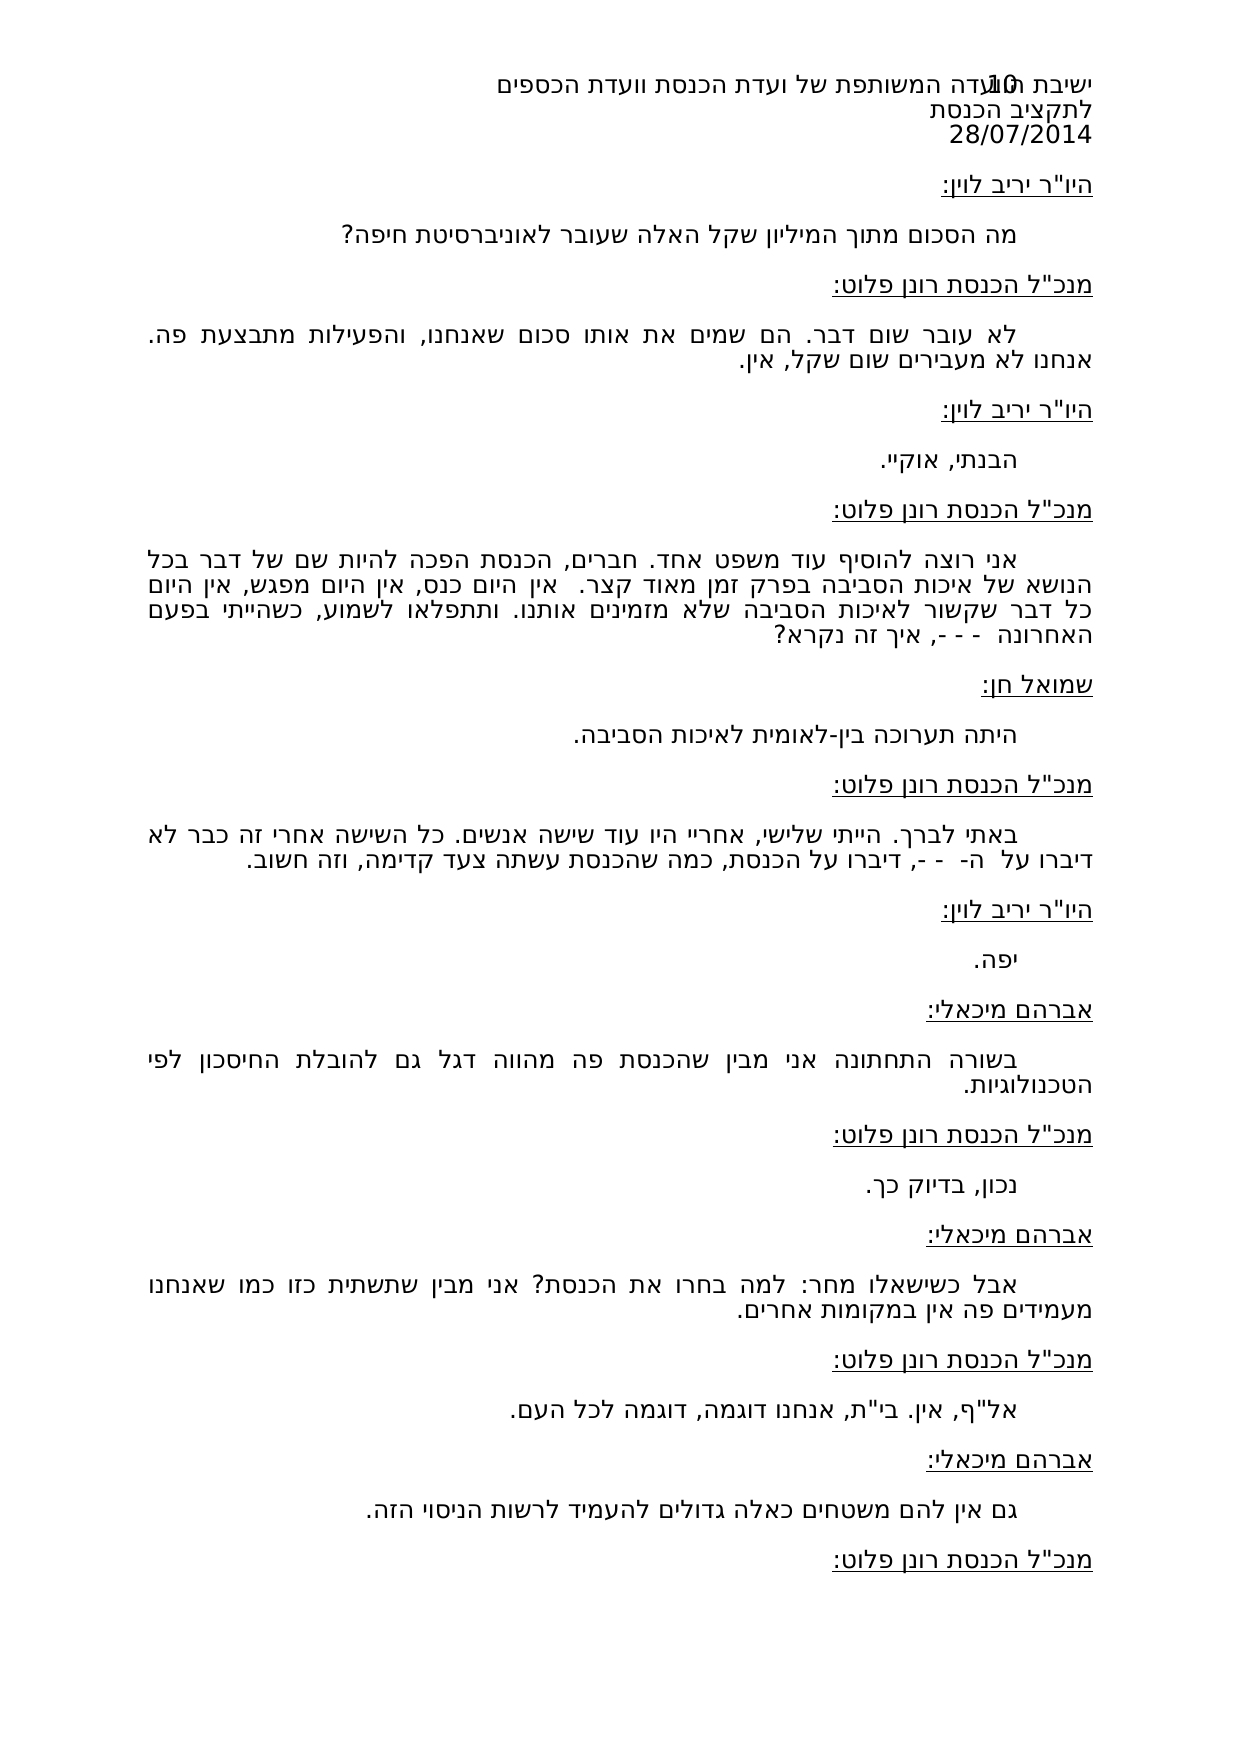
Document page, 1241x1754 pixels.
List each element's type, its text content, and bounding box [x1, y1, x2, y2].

text באתי לברך. הייתי שלישי, אחריי היו עוד שישה אנשים. כל השישה אחרי זה כבר לא דיברו על ה- - -, דיברו על הכנסת, כמה שהכנסת עשתה צעד קדימה, וזה חשוב. [147, 824, 1093, 874]
text אברהם מיכאלי: [147, 1224, 1093, 1249]
text מנכ"ל הכנסת רונן פלוט: [147, 1349, 1093, 1374]
text אל"ף, אין. בי"ת, אנחנו דוגמה, דוגמה לכל העם. [147, 1399, 1093, 1424]
text היו"ר יריב לוין: [147, 899, 1093, 924]
text מה הסכום מתוך המיליון שקל האלה שעובר לאוניברסיטת חיפה? [147, 224, 1093, 249]
text הבנתי, אוקיי. [147, 449, 1093, 474]
text אני רוצה להוסיף עוד משפט אחד. חברים, הכנסת הפכה להיות שם של דבר בכל הנושא של איכות הסביבה בפרק זמן מאוד קצר. אין היום כנס, אין היום מפגש, אין היום כל דבר שקשור לאיכות הסביבה שלא מזמינים אותנו. ותתפלאו לשמוע, כשהייתי בפעם האחרונה - - -, איך זה נקרא? [147, 549, 1093, 649]
text מנכ"ל הכנסת רונן פלוט: [147, 1549, 1093, 1574]
text נכון, בדיוק כך. [147, 1174, 1093, 1199]
text גם אין להם משטחים כאלה גדולים להעמיד לרשות הניסוי הזה. [147, 1499, 1093, 1524]
text מנכ"ל הכנסת רונן פלוט: [147, 499, 1093, 524]
text מנכ"ל הכנסת רונן פלוט: [147, 1124, 1093, 1149]
text לא עובר שום דבר. הם שמים את אותו סכום שאנחנו, והפעילות מתבצעת פה. אנחנו לא מעבירים שום שקל, אין. [147, 324, 1093, 374]
text אבל כשישאלו מחר: למה בחרו את הכנסת? אני מבין שתשתית כזו כמו שאנחנו מעמידים פה אין במקומות אחרים. [147, 1274, 1093, 1324]
text אברהם מיכאלי: [147, 999, 1093, 1024]
text בשורה התחתונה אני מבין שהכנסת פה מהווה דגל גם להובלת החיסכון לפי הטכנולוגיות. [147, 1049, 1093, 1099]
text היתה תערוכה בין-לאומית לאיכות הסביבה. [147, 724, 1093, 749]
text היו"ר יריב לוין: [147, 399, 1093, 424]
text אברהם מיכאלי: [147, 1449, 1093, 1474]
text מנכ"ל הכנסת רונן פלוט: [147, 274, 1093, 299]
text מנכ"ל הכנסת רונן פלוט: [147, 774, 1093, 799]
text יפה. [147, 949, 1093, 974]
text שמואל חן: [147, 674, 1093, 699]
text היו"ר יריב לוין: [147, 174, 1093, 199]
